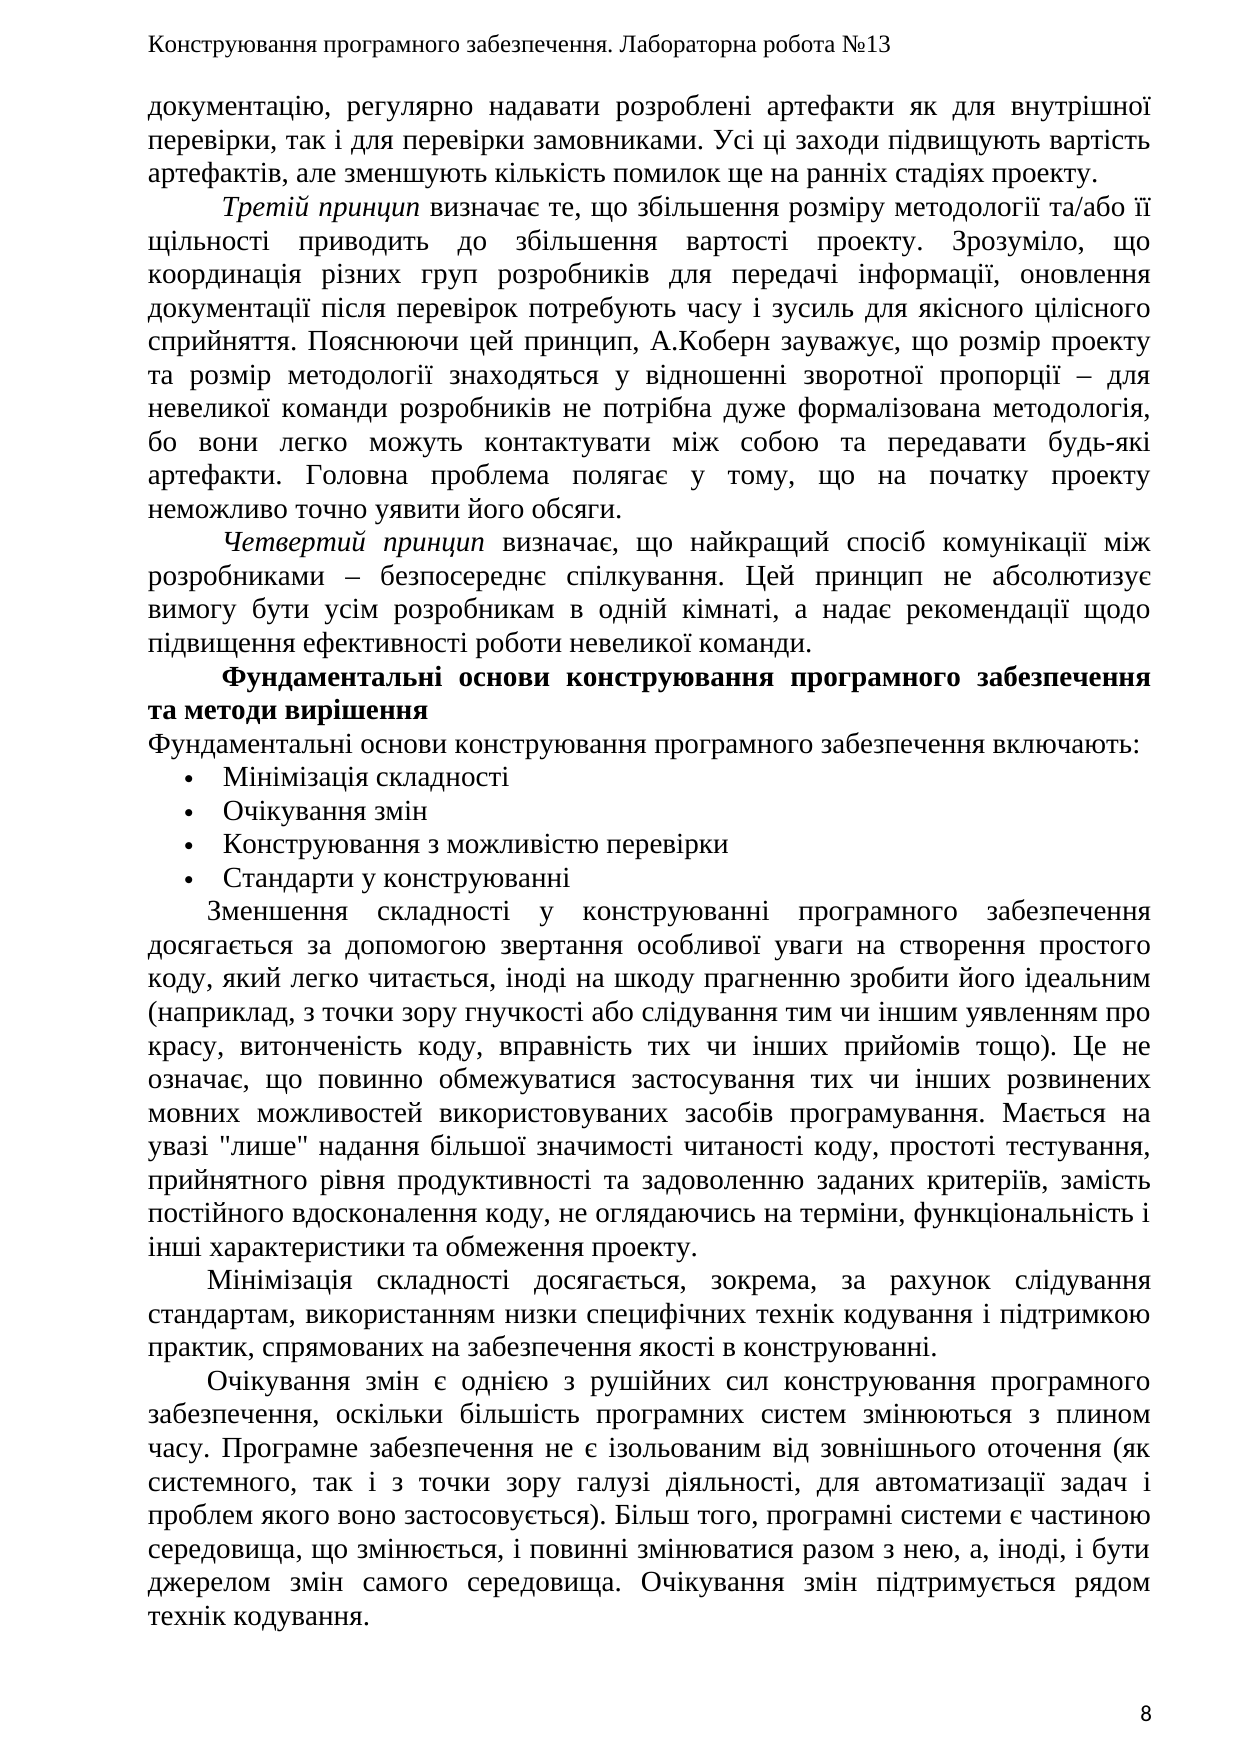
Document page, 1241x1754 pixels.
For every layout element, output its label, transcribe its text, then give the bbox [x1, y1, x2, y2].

text Фундаментальні основи конструювання програмного забезпечення включають: [148, 726, 1152, 759]
list Стандарти у конструюванні [185, 860, 1152, 893]
list Конструювання з можливістю перевірки [185, 826, 1152, 860]
text Третій принцип визначає те, що збільшення розміру методології та/або її щільності приводить до збільшення вартості проекту. Зрозуміло, що координація різних груп розробників для передачі інформації, оновлення документації після перевірок потребують часу і зусиль для якісного цілісного сприйняття. Пояснюючи цей принцип, А.Коберн зауважує, що розмір проекту та розмір методології знаходяться у відношенні зворотної пропорції – для невеликої команди розробників не потрібна дуже формалізована методологія, бо вони легко можуть контактувати між собою та передавати будь-які артефакти. Головна проблема полягає у тому, що на початку проекту неможливо точно уявити його обсяги. [148, 189, 1152, 524]
list Очікування змін [185, 793, 1152, 826]
text Четвертий принцип визначає, що найкращий спосіб комунікації між розробниками – безпосереднє спілкування. Цей принцип не абсолютизує вимогу бути усім розробникам в одній кімнаті, а надає рекомендації щодо підвищення ефективності роботи невеликої команди. [148, 524, 1152, 659]
text Очікування змін є однією з рушійних сил конструювання програмного забезпечення, оскільки більшість програмних систем змінюються з плином часу. Програмне забезпечення не є ізольованим від зовнішнього оточення (як системного, так і з точки зору галузі діяльності, для автоматизації задач і проблем якого воно застосовується). Більш того, програмні системи є частиною середовища, що змінюється, і повинні змінюватися разом з нею, а, іноді, і бути джерелом змін самого середовища. Очікування змін підтримується рядом технік кодування. [148, 1363, 1152, 1631]
text Фундаментальні основи конструювання програмного забезпечення та методи вирішення [148, 659, 1152, 726]
list Мінімізація складності [185, 759, 1152, 793]
text Зменшення складності у конструюванні програмного забезпечення досягається за допомогою звертання особливої уваги на створення простого коду, який легко читається, іноді на шкоду прагненню зробити його ідеальним (наприклад, з точки зору гнучкості або слідування тим чи іншим уявленням про красу, витонченість коду, вправність тих чи інших прийомів тощо). Це не означає, що повинно обмежуватися застосування тих чи інших розвинених мовних можливостей використовуваних засобів програмування. Мається на увазі "лише" надання більшої значимості читаності коду, простоті тестування, прийнятного рівня продуктивності та задоволенню заданих критеріїв, замість постійного вдосконалення коду, не оглядаючись на терміни, функціональність і інші характеристики та обмеження проекту. [148, 893, 1152, 1262]
text Мінімізація складності досягається, зокрема, за рахунок слідування стандартам, використанням низки специфічних технік кодування і підтримкою практик, спрямованих на забезпечення якості в конструюванні. [148, 1262, 1152, 1363]
